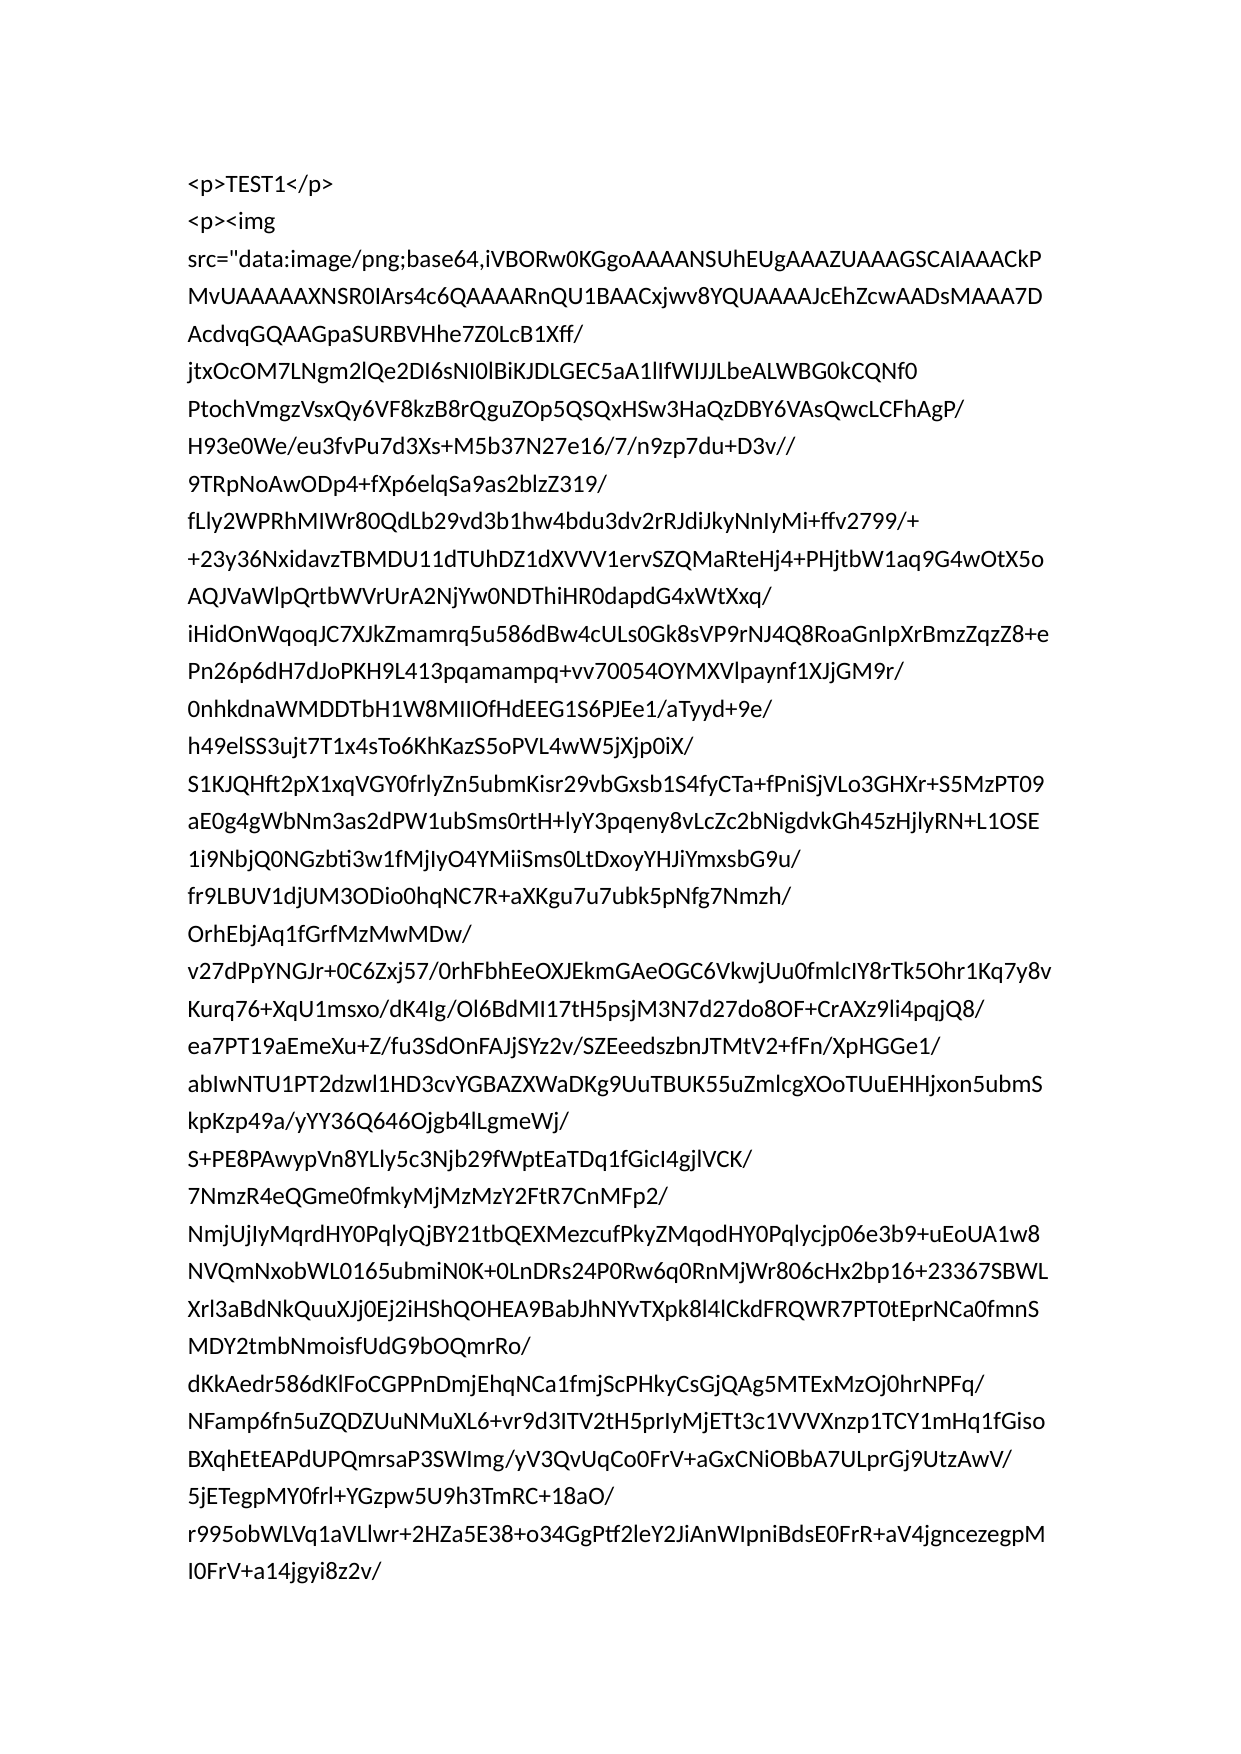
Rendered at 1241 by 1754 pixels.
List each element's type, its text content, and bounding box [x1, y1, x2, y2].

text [187, 202, 1053, 1589]
text <p>TEST1</p> [187, 164, 1053, 202]
